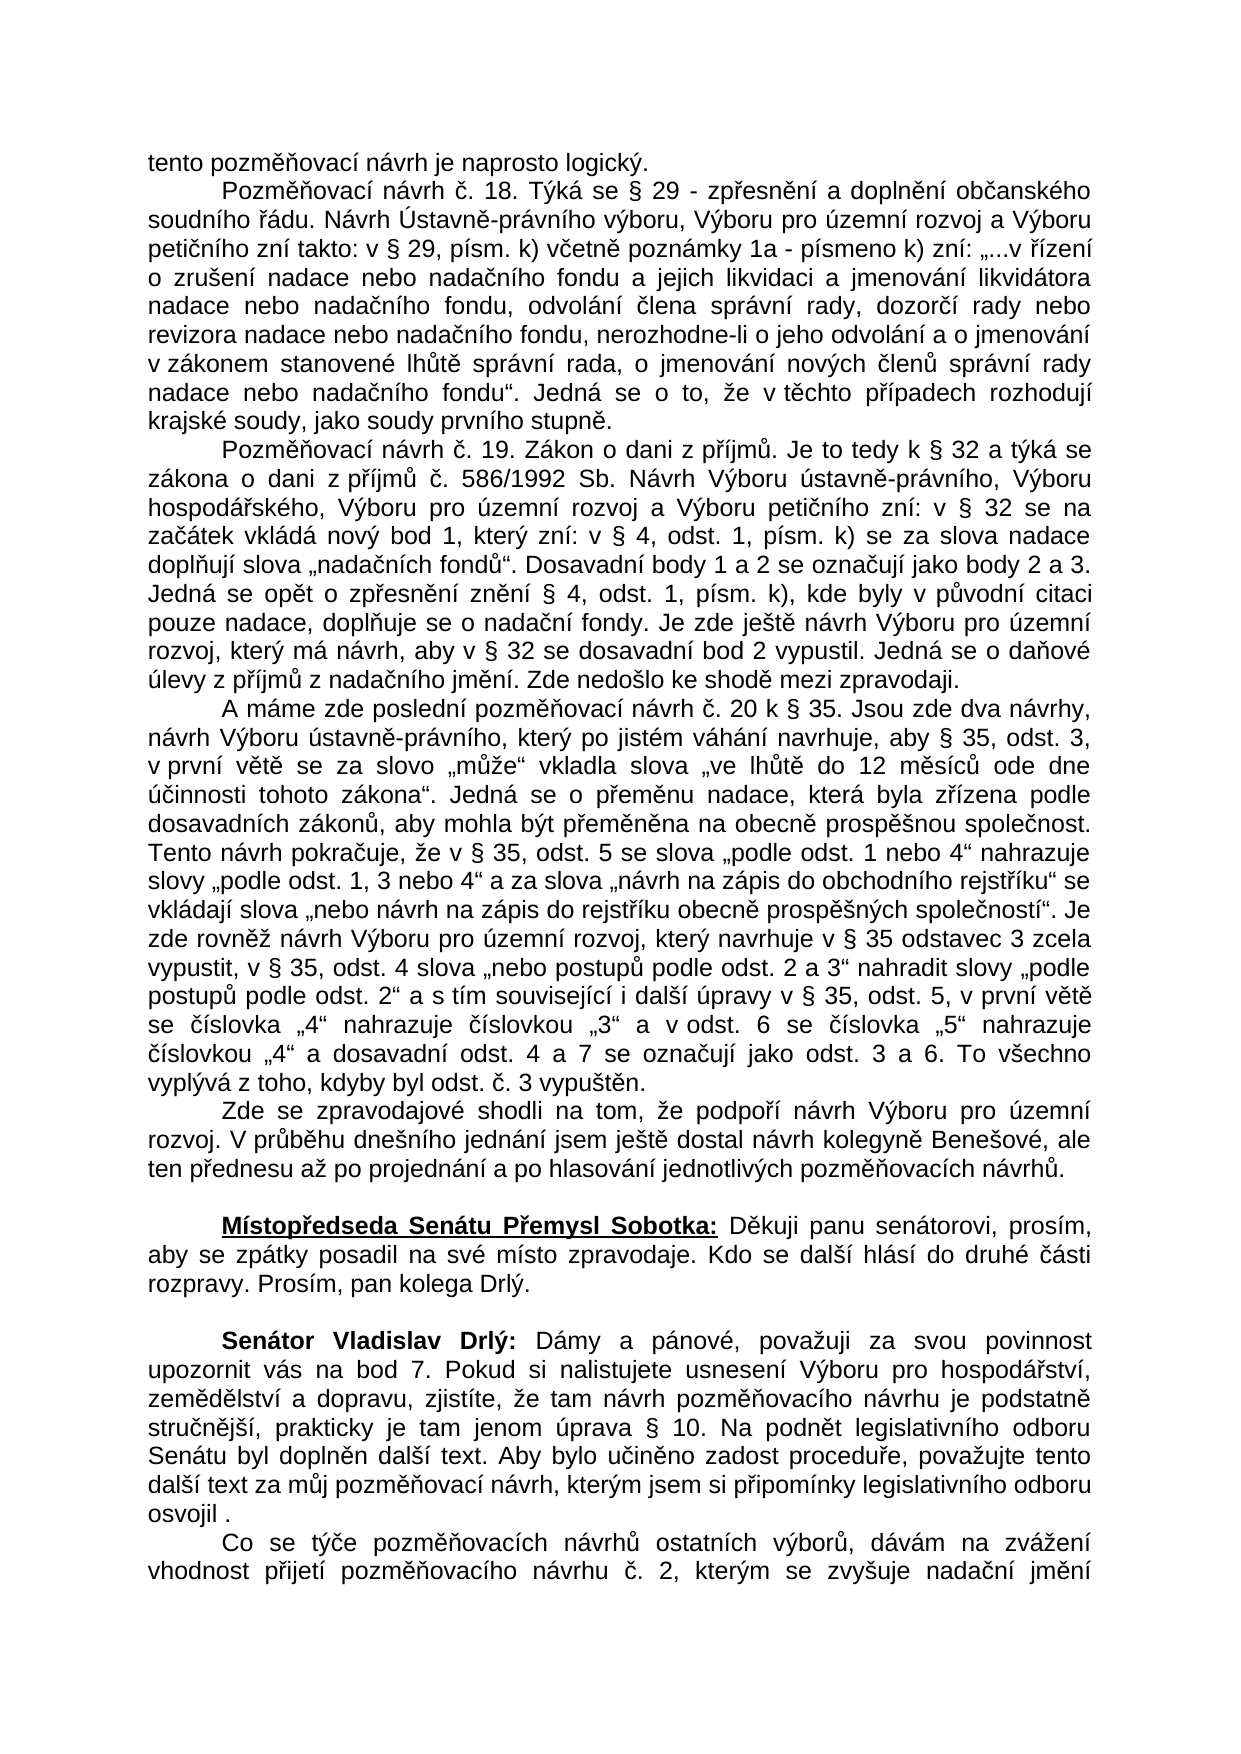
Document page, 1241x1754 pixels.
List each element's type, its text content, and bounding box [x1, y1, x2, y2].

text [148, 1528, 1093, 1585]
text Pozměňovací návrh č. 18. Týká se § 29 - zpřesnění a doplnění občanského soudního řádu. Návrh Ústavně-právního výboru, Výboru pro územní rozvoj a Výboru petičního zní takto: v § 29, písm. k) včetně poznámky 1a - písmeno k) zní: „...v řízení o zrušení nadace nebo nadačního fondu a jejich likvidaci a jmenování likvidátora nadace nebo nadačního fondu, odvolání člena správní rady, dozorčí rady nebo revizora nadace nebo nadačního fondu, nerozhodne-li o jeho odvolání a o jmenování v zákonem stanovené lhůtě správní rada, o jmenování nových členů správní rady nadace nebo nadačního fondu“. Jedná se o to, že v těchto případech rozhodují krajské soudy, jako soudy prvního stupně. [148, 176, 1093, 435]
text Zde se zpravodajové shodli na tom, že podpoří návrh Výboru pro územní rozvoj. V průběhu dnešního jednání jsem ještě dostal návrh kolegyně Benešové, ale ten přednesu až po projednání a po hlasování jednotlivých pozměňovacích návrhů. [148, 1096, 1093, 1183]
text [148, 148, 1093, 176]
text Pozměňovací návrh č. 19. Zákon o dani z příjmů. Je to tedy k § 32 a týká se zákona o dani z příjmů č. 586/1992 Sb. Návrh Výboru ústavně-právního, Výboru hospodářského, Výboru pro územní rozvoj a Výboru petičního zní: v § 32 se na začátek vkládá nový bod 1, který zní: v § 4, odst. 1, písm. k) se za slova nadace doplňují slova „nadačních fondů“. Dosavadní body 1 a 2 se označují jako body 2 a 3. Jedná se opět o zpřesnění znění § 4, odst. 1, písm. k), kde byly v původní citaci pouze nadace, doplňuje se o nadační fondy. Je zde ještě návrh Výboru pro územní rozvoj, který má návrh, aby v § 32 se dosavadní bod 2 vypustil. Jedná se o daňové úlevy z příjmů z nadačního jmění. Zde nedošlo ke shodě mezi zpravodaji. [148, 435, 1093, 694]
text Senátor Vladislav Drlý: Dámy a pánové, považuji za svou povinnost upozornit vás na bod 7. Pokud si nalistujete usnesení Výboru pro hospodářství, zemědělství a dopravu, zjistíte, že tam návrh pozměňovacího návrhu je podstatně stručnější, prakticky je tam jenom úprava § 10. Na podnět legislativního odboru Senátu byl doplněn další text. Aby bylo učiněno zadost proceduře, považujte tento další text za můj pozměňovací návrh, kterým jsem si připomínky legislativního odboru osvojil . [148, 1326, 1093, 1528]
text Místopředseda Senátu Přemysl Sobotka: Děkuji panu senátorovi, prosím, aby se zpátky posadil na své místo zpravodaje. Kdo se další hlásí do druhé části rozpravy. Prosím, pan kolega Drlý. [148, 1211, 1093, 1298]
text A máme zde poslední pozměňovací návrh č. 20 k § 35. Jsou zde dva návrhy, návrh Výboru ústavně-právního, který po jistém váhání navrhuje, aby § 35, odst. 3, v první větě se za slovo „může“ vkladla slova „ve lhůtě do 12 měsíců ode dne účinnosti tohoto zákona“. Jedná se o přeměnu nadace, která byla zřízena podle dosavadních zákonů, aby mohla být přeměněna na obecně prospěšnou společnost. Tento návrh pokračuje, že v § 35, odst. 5 se slova „podle odst. 1 nebo 4“ nahrazuje slovy „podle odst. 1, 3 nebo 4“ a za slova „návrh na zápis do obchodního rejstříku“ se vkládají slova „nebo návrh na zápis do rejstříku obecně prospěšných společností“. Je zde rovněž návrh Výboru pro územní rozvoj, který navrhuje v § 35 odstavec 3 zcela vypustit, v § 35, odst. 4 slova „nebo postupů podle odst. 2 a 3“ nahradit slovy „podle postupů podle odst. 2“ a s tím související i další úpravy v § 35, odst. 5, v první větě se číslovka „4“ nahrazuje číslovkou „3“ a v odst. 6 se číslovka „5“ nahrazuje číslovkou „4“ a dosavadní odst. 4 a 7 se označují jako odst. 3 a 6. To všechno vyplývá z toho, kdyby byl odst. č. 3 vypuštěn. [148, 694, 1093, 1096]
